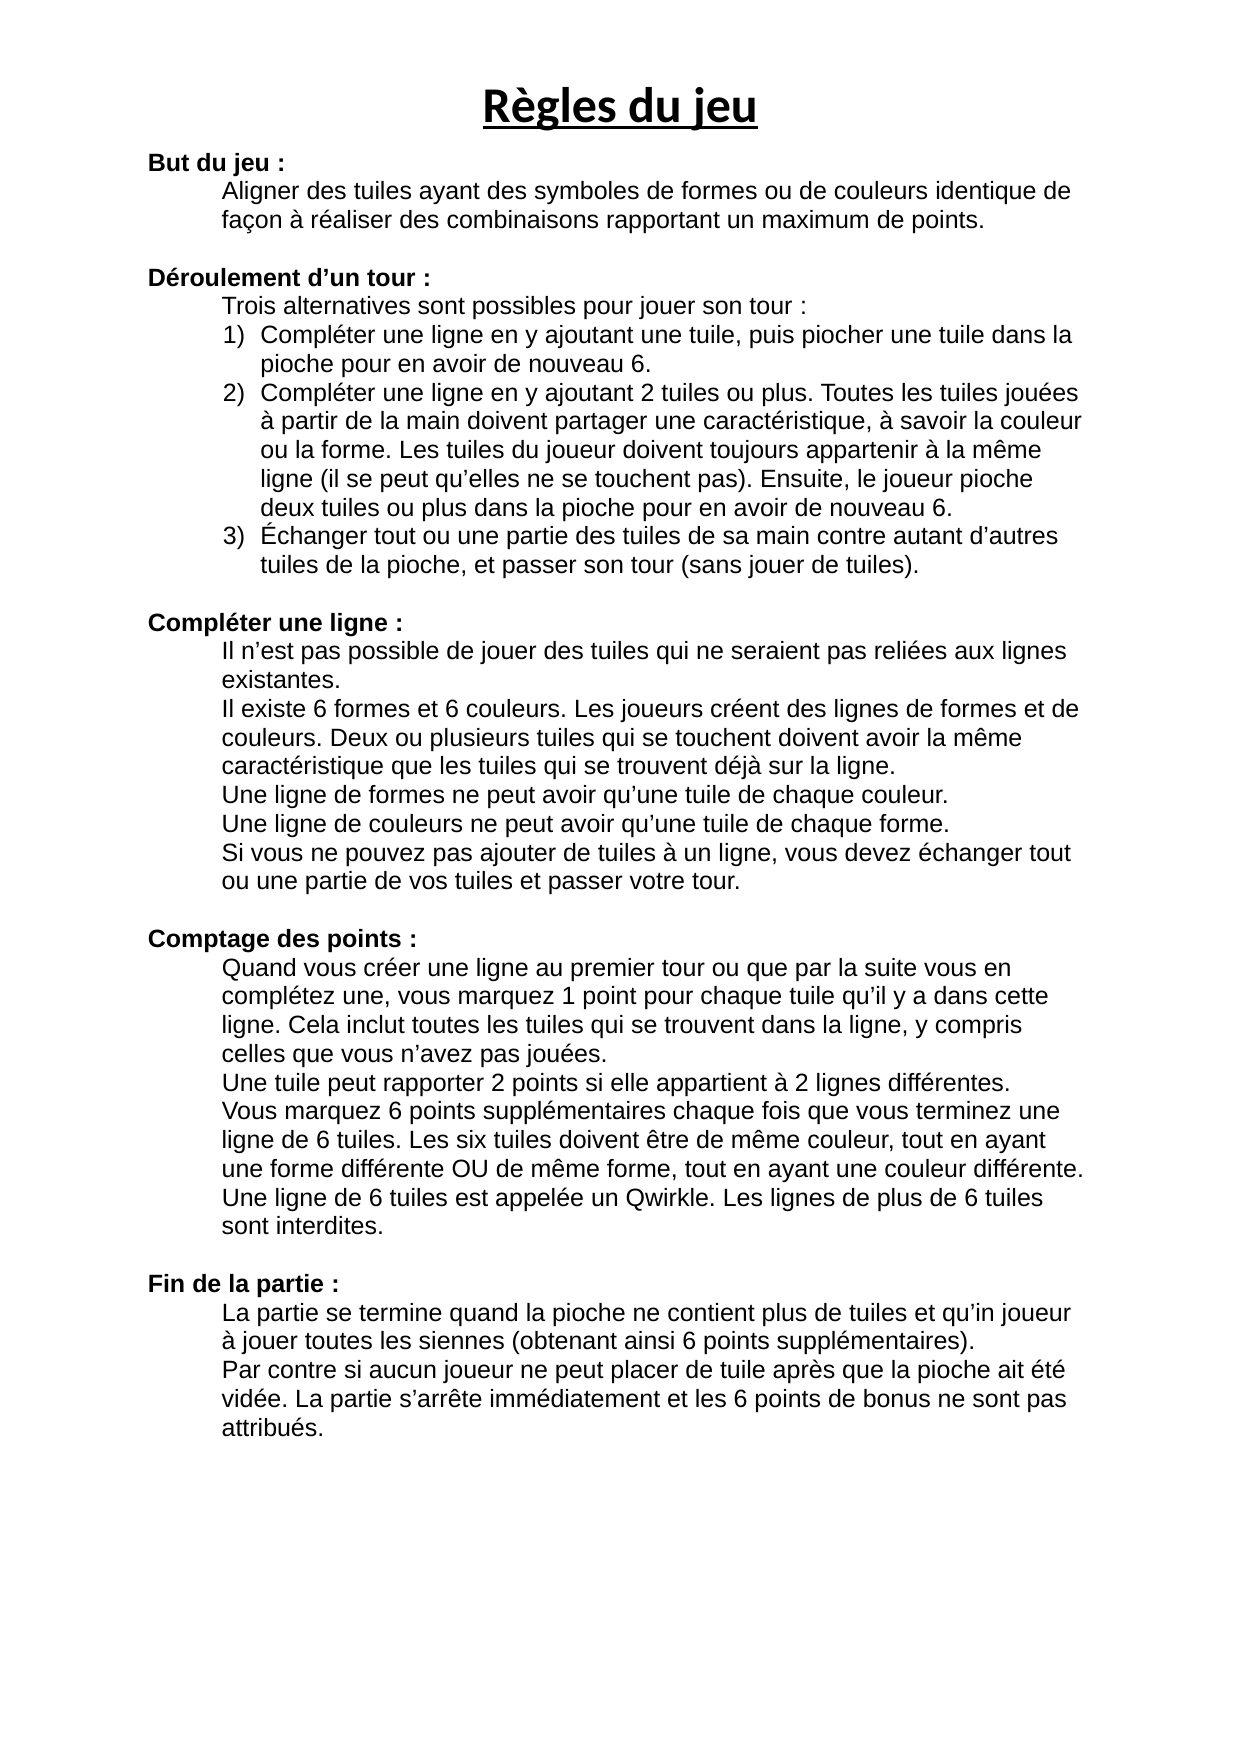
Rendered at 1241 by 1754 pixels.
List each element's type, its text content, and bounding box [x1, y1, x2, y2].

text Aligner des tuiles ayant des symboles de formes ou de couleurs identique de façon à réaliser des combinaisons rapportant un maximum de points. [221, 176, 1093, 234]
list Échanger tout ou une partie des tuiles de sa main contre autant d’autres tuiles de la pioche, et passer son tour (sans jouer de tuiles). [223, 521, 1093, 579]
text La partie se termine quand la pioche ne contient plus de tuiles et qu’in joueur à jouer toutes les siennes (obtenant ainsi 6 points supplémentaires). [221, 1298, 1093, 1355]
text Fin de la partie : [148, 1269, 1093, 1298]
text Quand vous créer une ligne au premier tour ou que par la suite vous en complétez une, vous marquez 1 point pour chaque tuile qu’il y a dans cette ligne. Cela inclut toutes les tuiles qui se trouvent dans la ligne, y compris celles que vous n’avez pas jouées. [221, 953, 1093, 1068]
list Compléter une ligne en y ajoutant 2 tuiles ou plus. Toutes les tuiles jouées à partir de la main doivent partager une caractéristique, à savoir la couleur ou la forme. Les tuiles du joueur doivent toujours appartenir à la même ligne (il se peut qu’elles ne se touchent pas). Ensuite, le joueur pioche deux tuiles ou plus dans la pioche pour en avoir de nouveau 6. [223, 378, 1093, 521]
text Une ligne de couleurs ne peut avoir qu’une tuile de chaque forme. [221, 809, 1093, 838]
text Si vous ne pouvez pas ajouter de tuiles à un ligne, vous devez échanger tout ou une partie de vos tuiles et passer votre tour. [221, 838, 1093, 895]
text Vous marquez 6 points supplémentaires chaque fois que vous terminez une ligne de 6 tuiles. Les six tuiles doivent être de même couleur, tout en ayant une forme différente OU de même forme, tout en ayant une couleur différente. [221, 1096, 1093, 1183]
text Une ligne de formes ne peut avoir qu’une tuile de chaque couleur. [221, 780, 1093, 809]
text Déroulement d’un tour : [148, 263, 1093, 291]
text Par contre si aucun joueur ne peut placer de tuile après que la pioche ait été vidée. La partie s’arrête immédiatement et les 6 points de bonus ne sont pas attribués. [221, 1355, 1093, 1441]
text Une tuile peut rapporter 2 points si elle appartient à 2 lignes différentes. [221, 1068, 1093, 1096]
text Il n’est pas possible de jouer des tuiles qui ne seraient pas reliées aux lignes existantes. [221, 636, 1093, 694]
text But du jeu : [148, 148, 1093, 176]
text Une ligne de 6 tuiles est appelée un Qwirkle. Les lignes de plus de 6 tuiles sont interdites. [221, 1183, 1093, 1240]
text Comptage des points : [148, 924, 1093, 953]
text Trois alternatives sont possibles pour jouer son tour : [148, 291, 1093, 320]
text Compléter une ligne : [148, 608, 1093, 636]
list Compléter une ligne en y ajoutant une tuile, puis piocher une tuile dans la pioche pour en avoir de nouveau 6. [223, 320, 1093, 378]
text Il existe 6 formes et 6 couleurs. Les joueurs créent des lignes de formes et de couleurs. Deux ou plusieurs tuiles qui se touchent doivent avoir la même caractéristique que les tuiles qui se trouvent déjà sur la ligne. [221, 694, 1093, 780]
